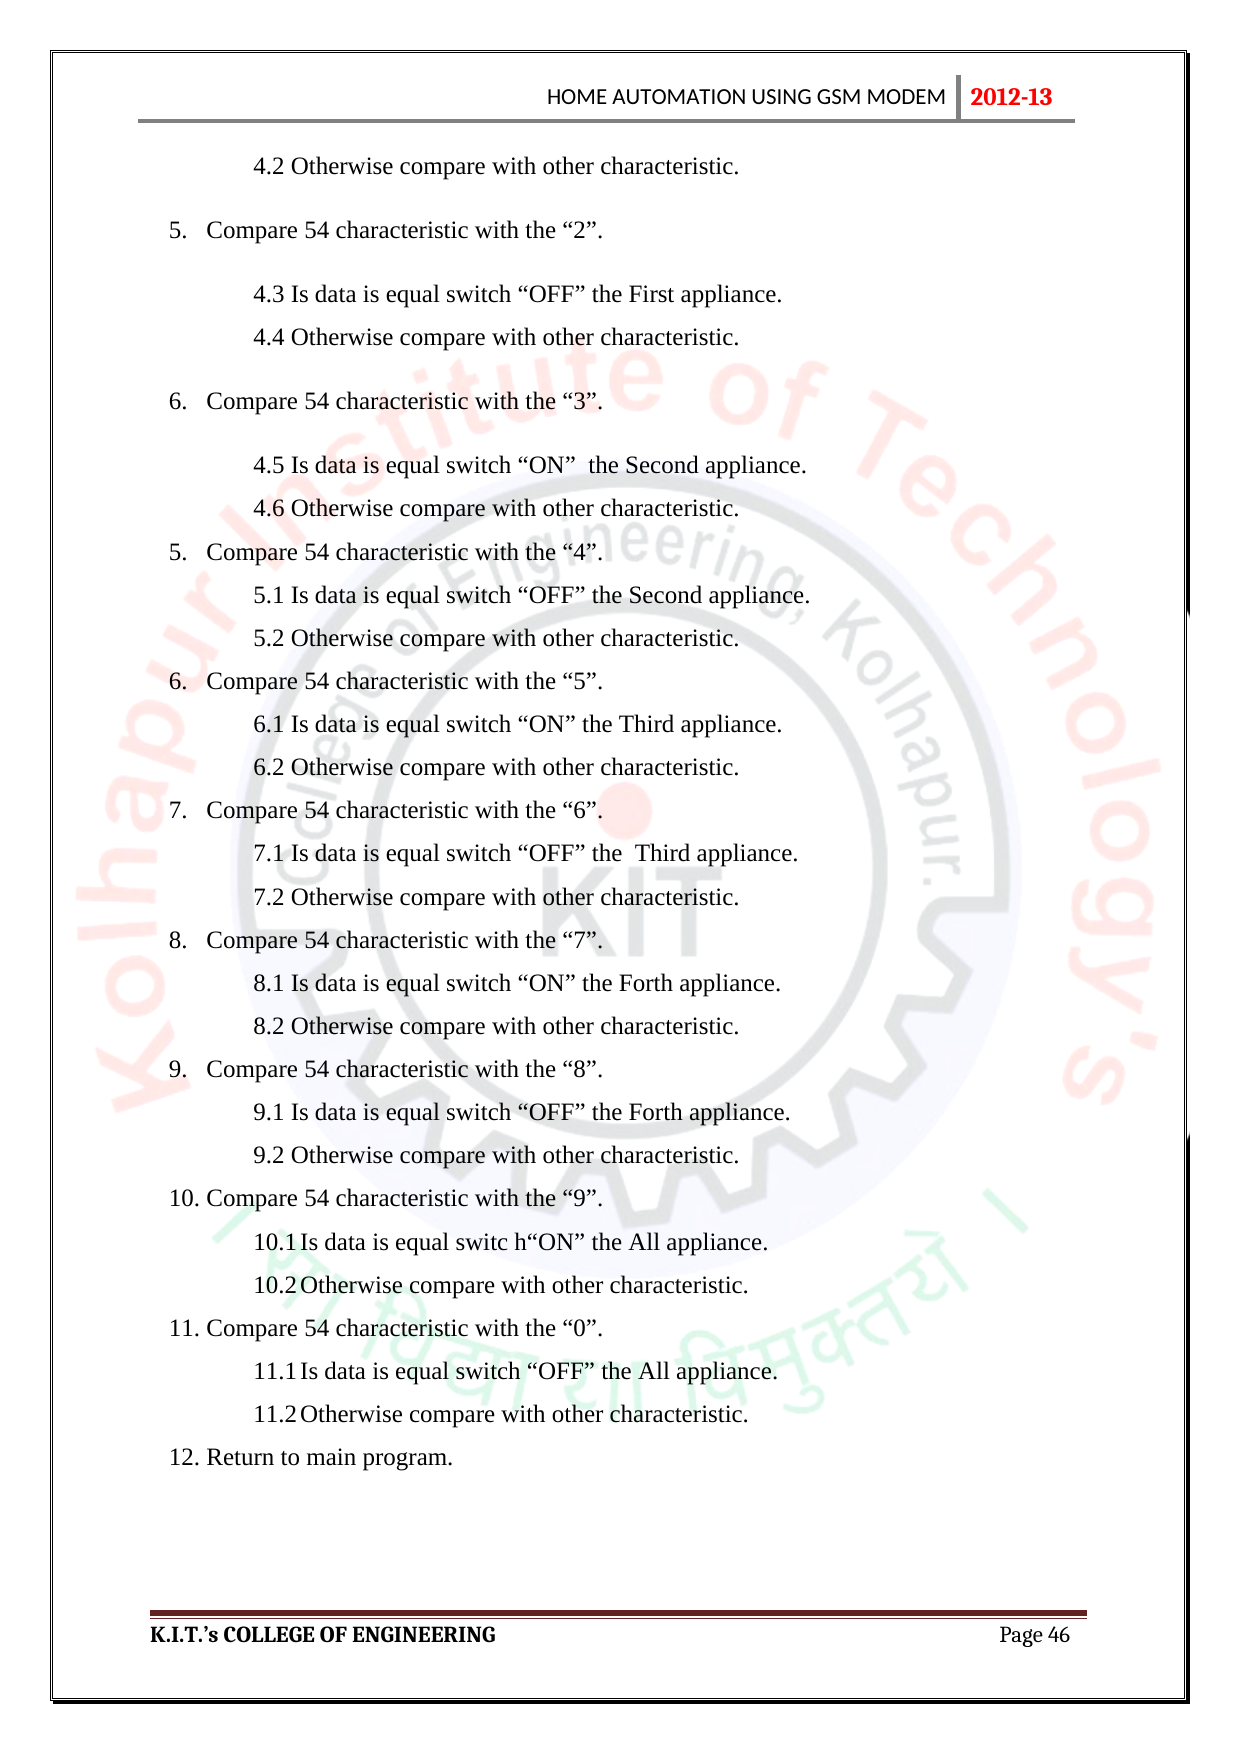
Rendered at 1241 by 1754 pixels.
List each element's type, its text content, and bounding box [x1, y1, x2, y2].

list Is data is equal switch “OFF” the Second appliance. [253, 580, 1087, 608]
list Is data is equal switch “OFF” the Third appliance. [253, 838, 1087, 867]
list Is data is equal switch “ON” the Third appliance. [253, 709, 1087, 738]
list Otherwise compare with other characteristic. [253, 752, 1087, 781]
text 5. Compare 54 characteristic with the “2”. [150, 215, 1087, 244]
list Is data is equal switch “OFF” the First appliance. [253, 279, 1087, 308]
list Compare 54 characteristic with the “8”. [169, 1054, 1087, 1083]
list Compare 54 characteristic with the “9”. [169, 1183, 1087, 1212]
list Otherwise compare with other characteristic. [253, 882, 1087, 910]
list Compare 54 characteristic with the “7”. [169, 925, 1087, 953]
list Otherwise compare with other characteristic. [253, 1399, 1087, 1428]
list Return to main program. [169, 1442, 1087, 1471]
list Compare 54 characteristic with the “5”. [169, 666, 1087, 695]
list Otherwise compare with other characteristic. [253, 1270, 1087, 1298]
list Is data is equal switch “ON” the Forth appliance. [253, 968, 1087, 997]
text 6. Compare 54 characteristic with the “3”. [150, 386, 1087, 415]
list Is data is equal switch “OFF” the All appliance. [253, 1356, 1087, 1385]
list Compare 54 characteristic with the “6”. [169, 795, 1087, 824]
list Is data is equal switc h“ON” the All appliance. [253, 1227, 1087, 1255]
list Otherwise compare with other characteristic. [253, 1011, 1087, 1040]
list Is data is equal switch “ON” the Second appliance. [253, 450, 1087, 479]
list Compare 54 characteristic with the “0”. [169, 1313, 1087, 1342]
list Is data is equal switch “OFF” the Forth appliance. [253, 1097, 1087, 1126]
list Otherwise compare with other characteristic. [253, 1140, 1087, 1169]
list Otherwise compare with other characteristic. [253, 151, 1087, 180]
list Otherwise compare with other characteristic. [253, 623, 1087, 652]
list Compare 54 characteristic with the “4”. [169, 537, 1087, 565]
list Otherwise compare with other characteristic. [253, 322, 1087, 351]
list Otherwise compare with other characteristic. [253, 493, 1087, 522]
